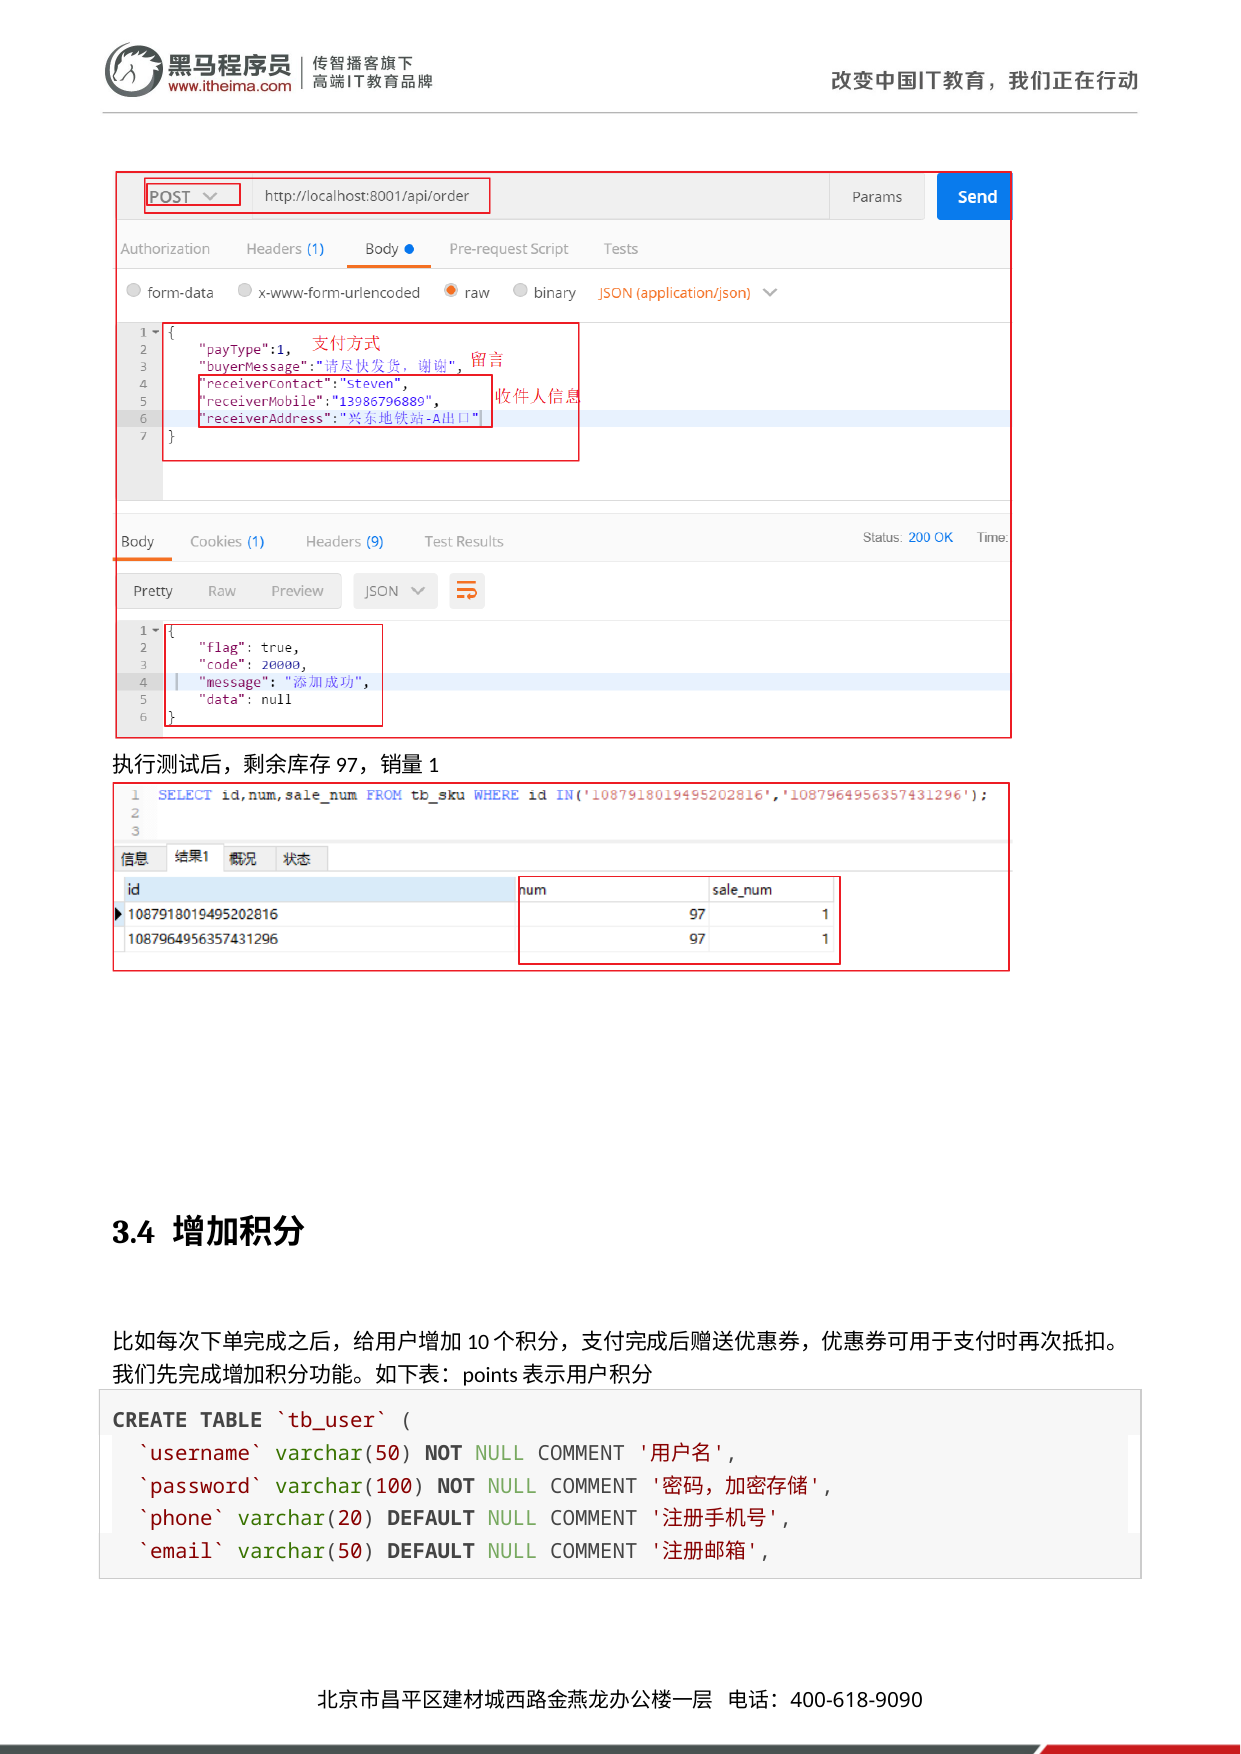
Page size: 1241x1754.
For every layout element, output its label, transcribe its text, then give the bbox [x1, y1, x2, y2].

text CREATE TABLE `tb_user` ( [100, 1390, 1140, 1435]
subtitle 增加积分 [112, 1197, 1128, 1262]
text `password` varchar(100) NOT NULL COMMENT '密码，加密存储', [112, 1468, 1128, 1500]
text `username` varchar(50) NOT NULL COMMENT '用户名', [112, 1435, 1128, 1468]
picture [112, 781, 1013, 972]
text `phone` varchar(20) DEFAULT NULL COMMENT '注册手机号', [112, 1500, 1128, 1519]
text 执行测试后，剩余库存97，销量1 [112, 747, 1128, 779]
picture [112, 170, 1013, 739]
picture [0, 4, 1240, 121]
text `email` varchar(50) DEFAULT NULL COMMENT '注册邮箱', [100, 1519, 1140, 1578]
text 比如每次下单完成之后，给用户增加10个积分，支付完成后赠送优惠券，优惠券可用于支付时再次抵扣。我们先完成增加积分功能。如下表：points表示用户积分 [112, 1324, 1128, 1389]
picture [0, 1686, 1241, 1754]
